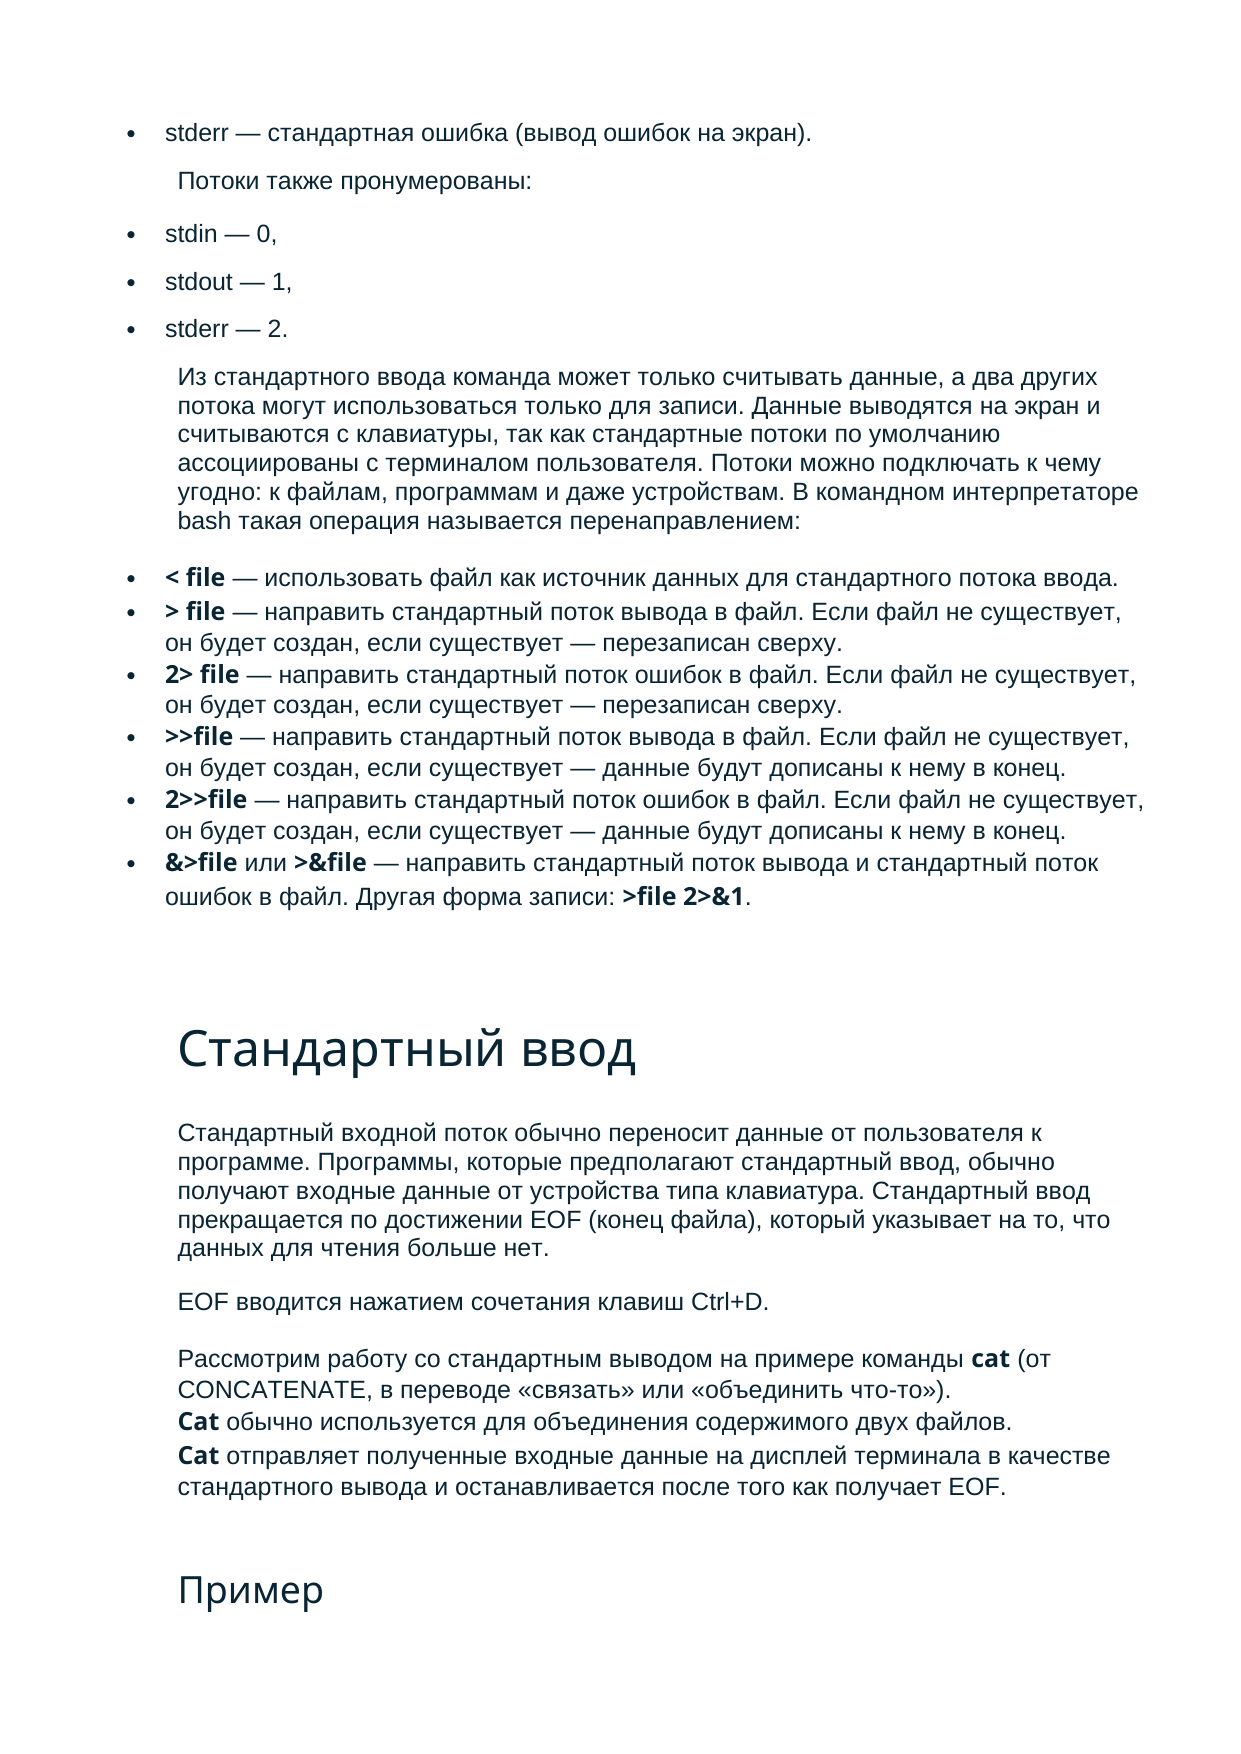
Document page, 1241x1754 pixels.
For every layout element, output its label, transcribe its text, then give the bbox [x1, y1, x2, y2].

list 2> file — направить стандартный поток ошибок в файл. Если файл не существует, он будет создан, если существует — перезаписан сверху. [127, 656, 1152, 719]
text Пример [177, 1563, 1152, 1614]
text Cat отправляет полученные входные данные на дисплей терминала в качестве стандартного вывода и останавливается после того как получает EOF. [177, 1438, 1152, 1501]
list 2>>file — направить стандартный поток ошибок в файл. Если файл не существует, он будет создан, если существует — данные будут дописаны к нему в конец. [127, 782, 1152, 845]
text Из стандартного ввода команда может только считывать данные, а два других потока могут использоваться только для записи. Данные выводятся на экран и считываются с клавиатуры, так как стандартные потоки по умолчанию ассоциированы с терминалом пользователя. Потоки можно подключать к чему угодно: к файлам, программам и даже устройствам. В командном интерпретаторе bash такая операция называется перенаправлением: [177, 362, 1152, 534]
text Рассмотрим работу со стандартным выводом на примере команды cat (от CONCATENATE, в переводе «связать» или «объединить что-то»). [177, 1341, 1152, 1404]
list stderr — стандартная ошибка (вывод ошибок на экран). [127, 118, 1152, 147]
text Cat обычно используется для объединения содержимого двух файлов. [177, 1404, 1152, 1438]
list < file — использовать файл как источник данных для стандартного потока ввода. [127, 559, 1152, 593]
list >>file — направить стандартный поток вывода в файл. Если файл не существует, он будет создан, если существует — данные будут дописаны к нему в конец. [127, 719, 1152, 782]
list &>file или >&file — направить стандартный поток вывода и стандартный поток ошибок в файл. Другая форма записи: >file 2>&1. [127, 845, 1152, 913]
text Потоки также пронумерованы: [177, 166, 1152, 194]
list stdout — 1, [127, 267, 1152, 296]
list > file — направить стандартный поток вывода в файл. Если файл не существует, он будет создан, если существует — перезаписан сверху. [127, 593, 1152, 656]
text EOF вводится нажатием сочетания клавиш Ctrl+D. [177, 1287, 1152, 1316]
list stderr — 2. [127, 314, 1152, 343]
list stdin — 0, [127, 219, 1152, 248]
text Стандартный ввод [177, 1013, 1152, 1081]
text Стандартный входной поток обычно переносит данные от пользователя к программе. Программы, которые предполагают стандартный ввод, обычно получают входные данные от устройства типа клавиатура. Стандартный ввод прекращается по достижении EOF (конец файла), который указывает на то, что данных для чтения больше нет. [177, 1118, 1152, 1262]
